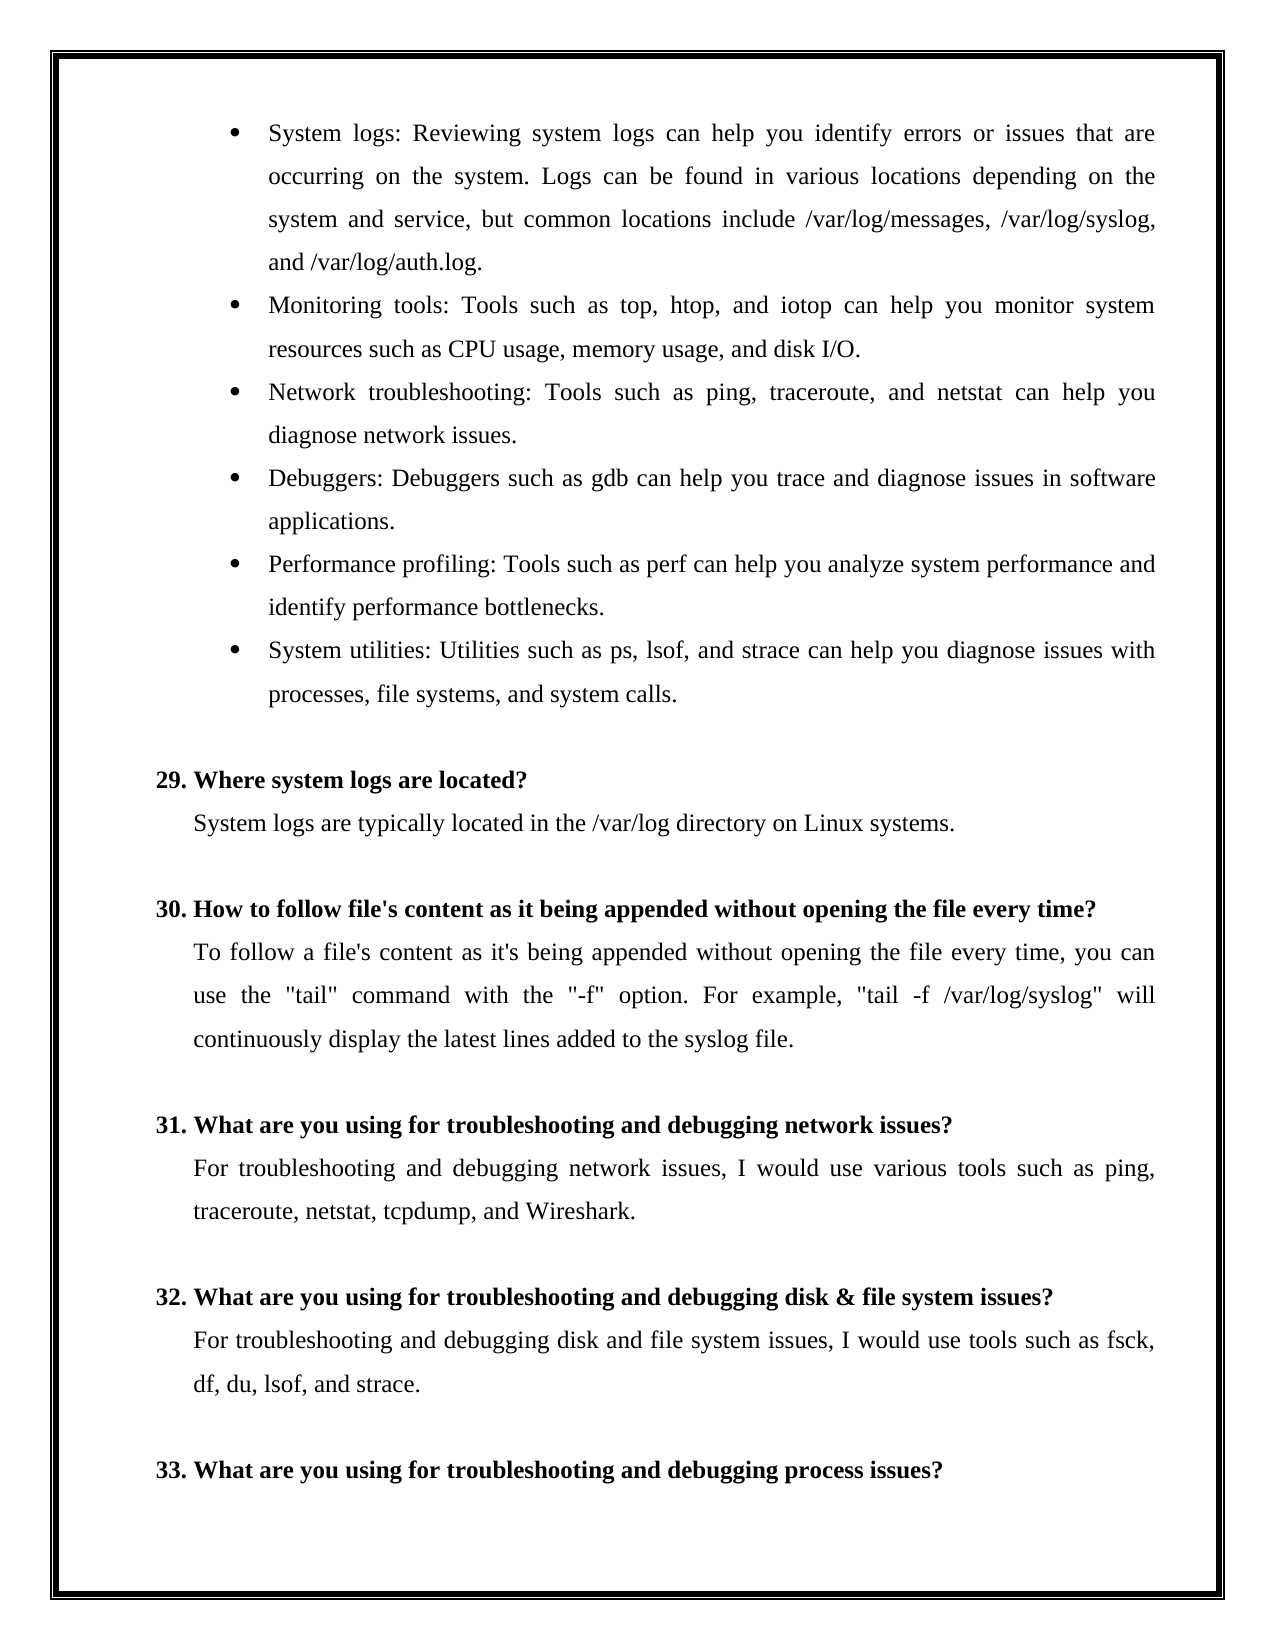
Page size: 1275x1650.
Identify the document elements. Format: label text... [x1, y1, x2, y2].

list System utilities: Utilities such as ps, lsof, and strace can help you diagnose issues with processes, file systems, and system calls. [231, 636, 1157, 707]
list For troubleshooting and debugging disk and file system issues, I would use tools such as fsck, df, du, lsof, and strace. [193, 1326, 1157, 1397]
list For troubleshooting and debugging network issues, I would use various tools such as ping, traceroute, netstat, tcpdump, and Wireshark. [193, 1153, 1157, 1225]
list Where system logs are located? [156, 765, 1157, 794]
list What are you using for troubleshooting and debugging disk & file system issues? [156, 1282, 1157, 1311]
text System logs are typically located in the /var/log directory on Linux systems. [193, 808, 1157, 837]
list To follow a file's content as it's being appended without opening the file every time, you can use the "tail" command with the "-f" option. For example, "tail -f /var/log/syslog" will continuously display the latest lines added to the syslog file. [193, 937, 1157, 1052]
list Monitoring tools: Tools such as top, htop, and iotop can help you monitor system resources such as CPU usage, memory usage, and disk I/O. [231, 291, 1157, 362]
list What are you using for troubleshooting and debugging network issues? [156, 1110, 1157, 1139]
list Network troubleshooting: Tools such as ping, traceroute, and netstat can help you diagnose network issues. [231, 377, 1157, 449]
list Performance profiling: Tools such as perf can help you analyze system performance and identify performance bottlenecks. [231, 549, 1157, 621]
list System logs: Reviewing system logs can help you identify errors or issues that are occurring on the system. Logs can be found in various locations depending on the system and service, but common locations include /var/log/messages, /var/log/syslog, and /var/log/auth.log. [231, 118, 1157, 276]
list Debuggers: Debuggers such as gdb can help you trace and diagnose issues in software applications. [231, 463, 1157, 535]
list What are you using for troubleshooting and debugging process issues? [156, 1455, 1157, 1484]
list How to follow file's content as it being appended without opening the file every time? [156, 894, 1157, 923]
